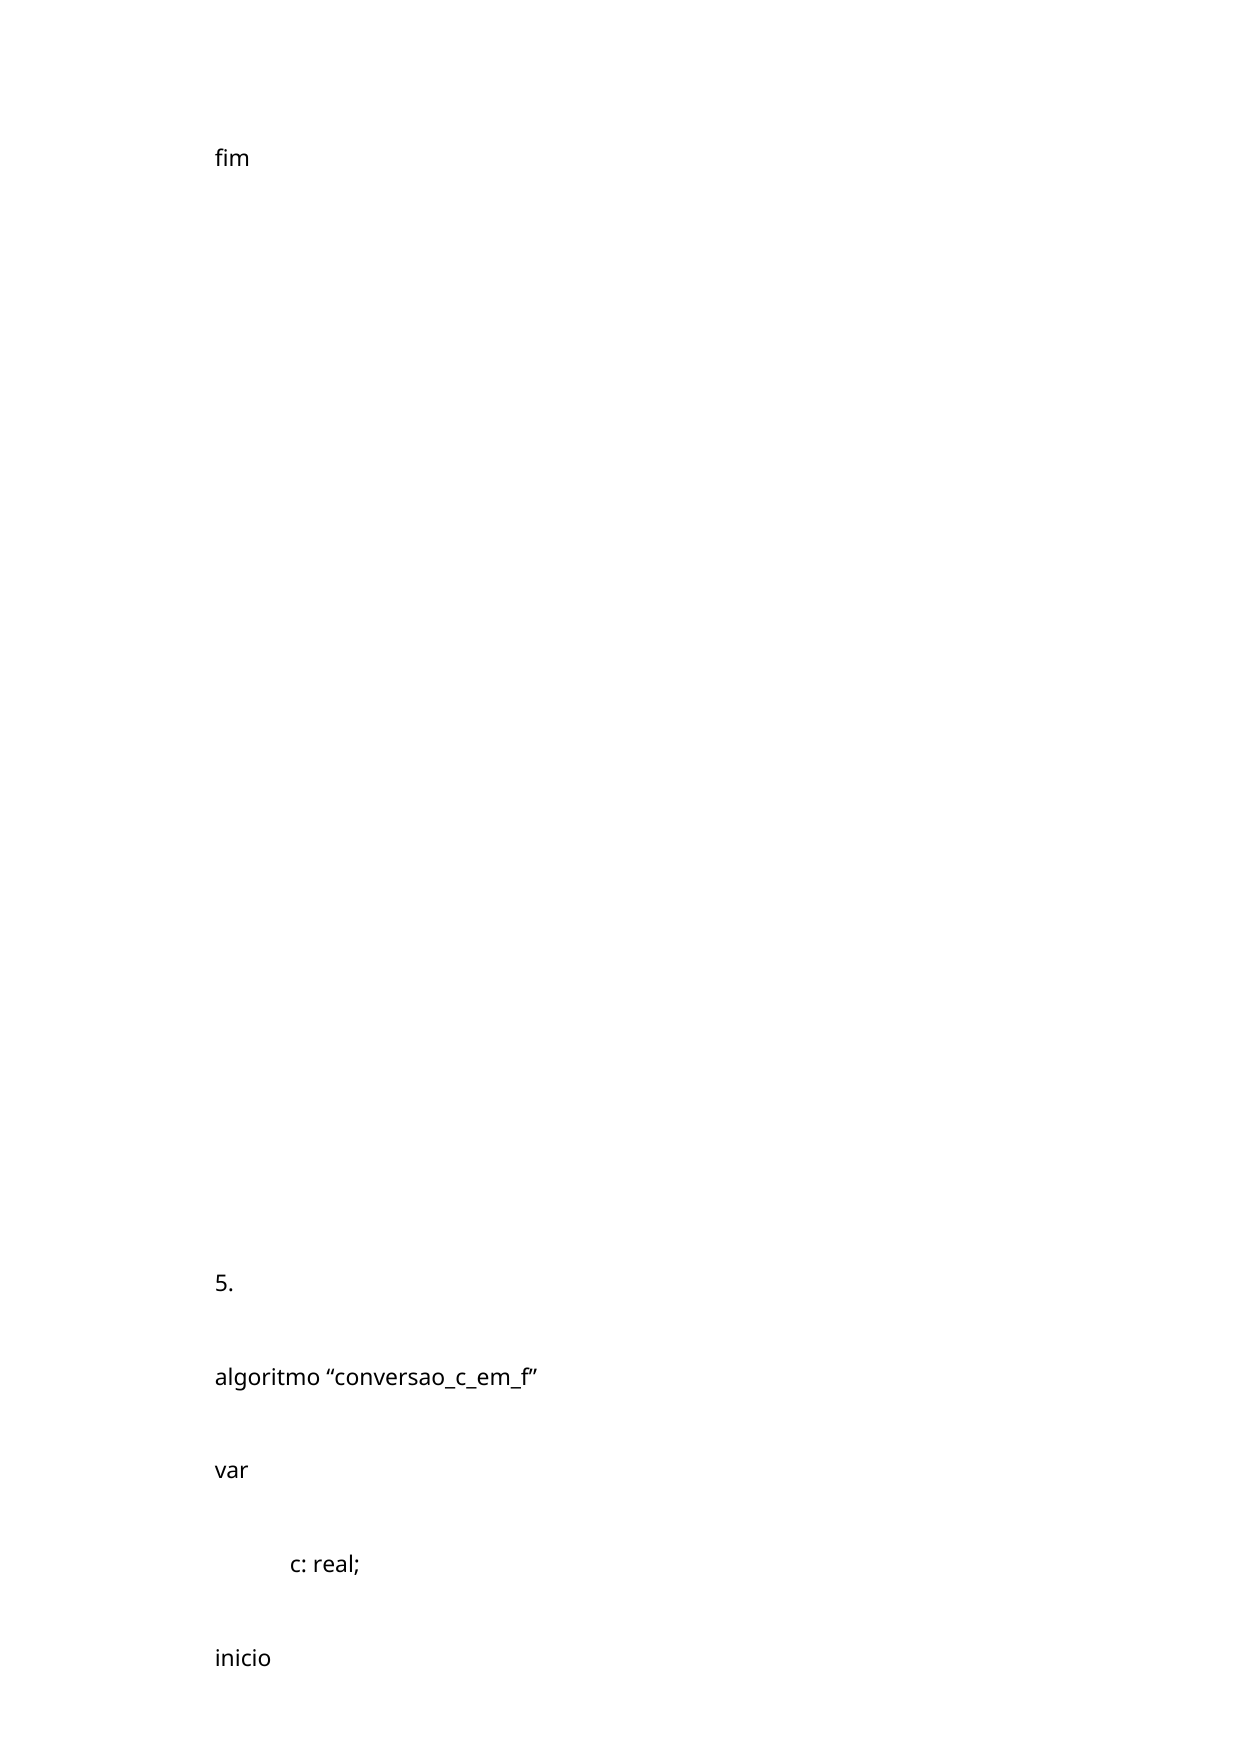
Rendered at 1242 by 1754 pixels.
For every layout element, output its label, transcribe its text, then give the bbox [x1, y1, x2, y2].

text 5. [214, 1267, 1102, 1298]
text inicio [214, 1642, 1102, 1673]
text algoritmo “conversao_c_em_f” [214, 1360, 1102, 1392]
text fim [139, 142, 1102, 173]
text var [214, 1454, 1102, 1485]
text c: real; [214, 1548, 1102, 1579]
